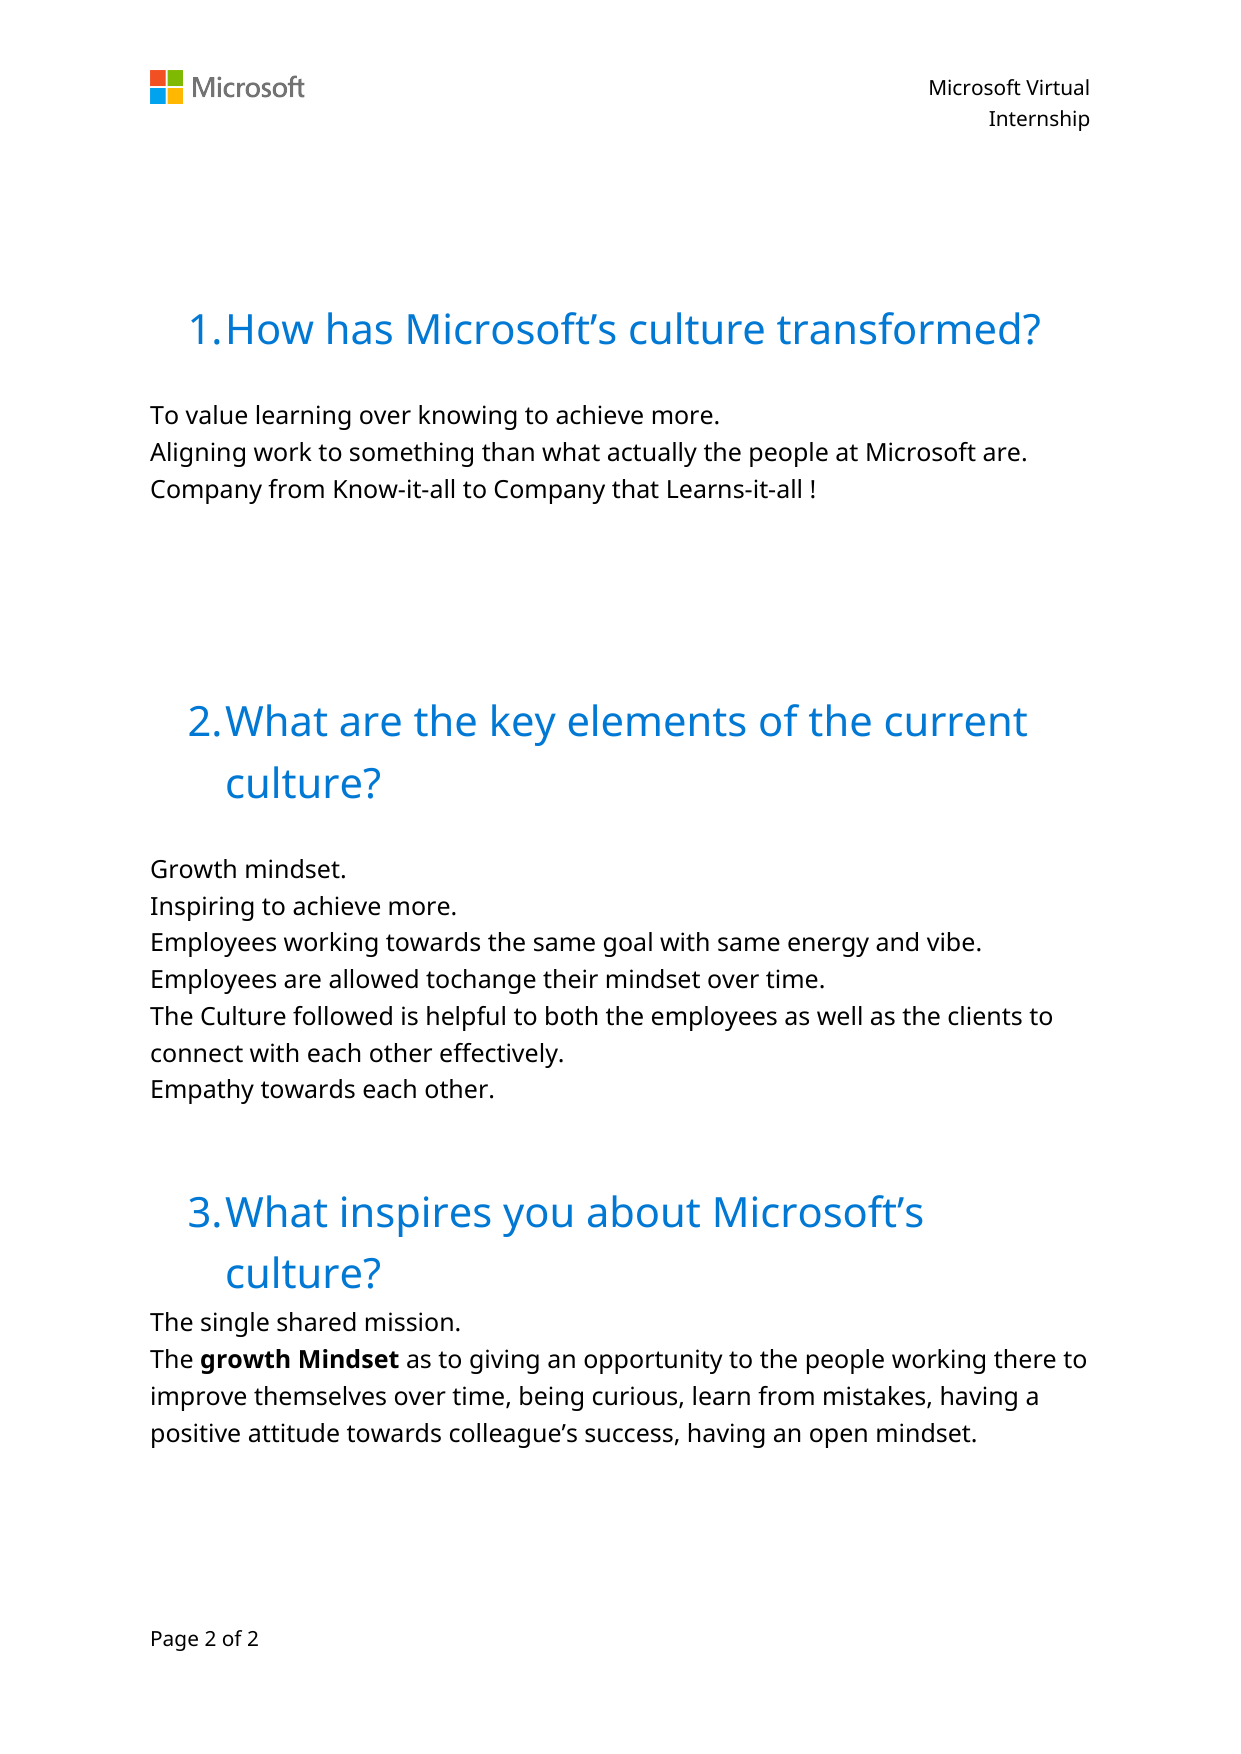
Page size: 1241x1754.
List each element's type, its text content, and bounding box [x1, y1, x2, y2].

text Inspiring to achieve more. [150, 888, 1090, 922]
text The growth Mindset as to giving an opportunity to the people working there to improve themselves over time, being curious, learn from mistakes, having a positive attitude towards colleague’s success, having an open mindset. [150, 1342, 1090, 1449]
text Company from Know-it-all to Company that Learns-it-all ! [150, 472, 1090, 506]
text Empathy towards each other. [150, 1072, 1090, 1106]
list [187, 300, 1090, 357]
list What are the key elements of the current culture? [187, 692, 1090, 810]
text Employees working towards the same goal with same energy and vibe. [150, 925, 1090, 959]
text Employees are allowed tochange their mindset over time. [150, 962, 1090, 996]
text The single shared mission. [150, 1305, 1090, 1339]
text Growth mindset. [150, 851, 1090, 886]
text Aligning work to something than what actually the people at Microsoft are. [150, 435, 1090, 469]
picture [150, 70, 305, 104]
list What inspires you about Microsoft’s culture? [187, 1182, 1090, 1300]
text To value learning over knowing to achieve more. [150, 398, 1090, 432]
text The Culture followed is helpful to both the employees as well as the clients to connect with each other effectively. [150, 998, 1090, 1069]
